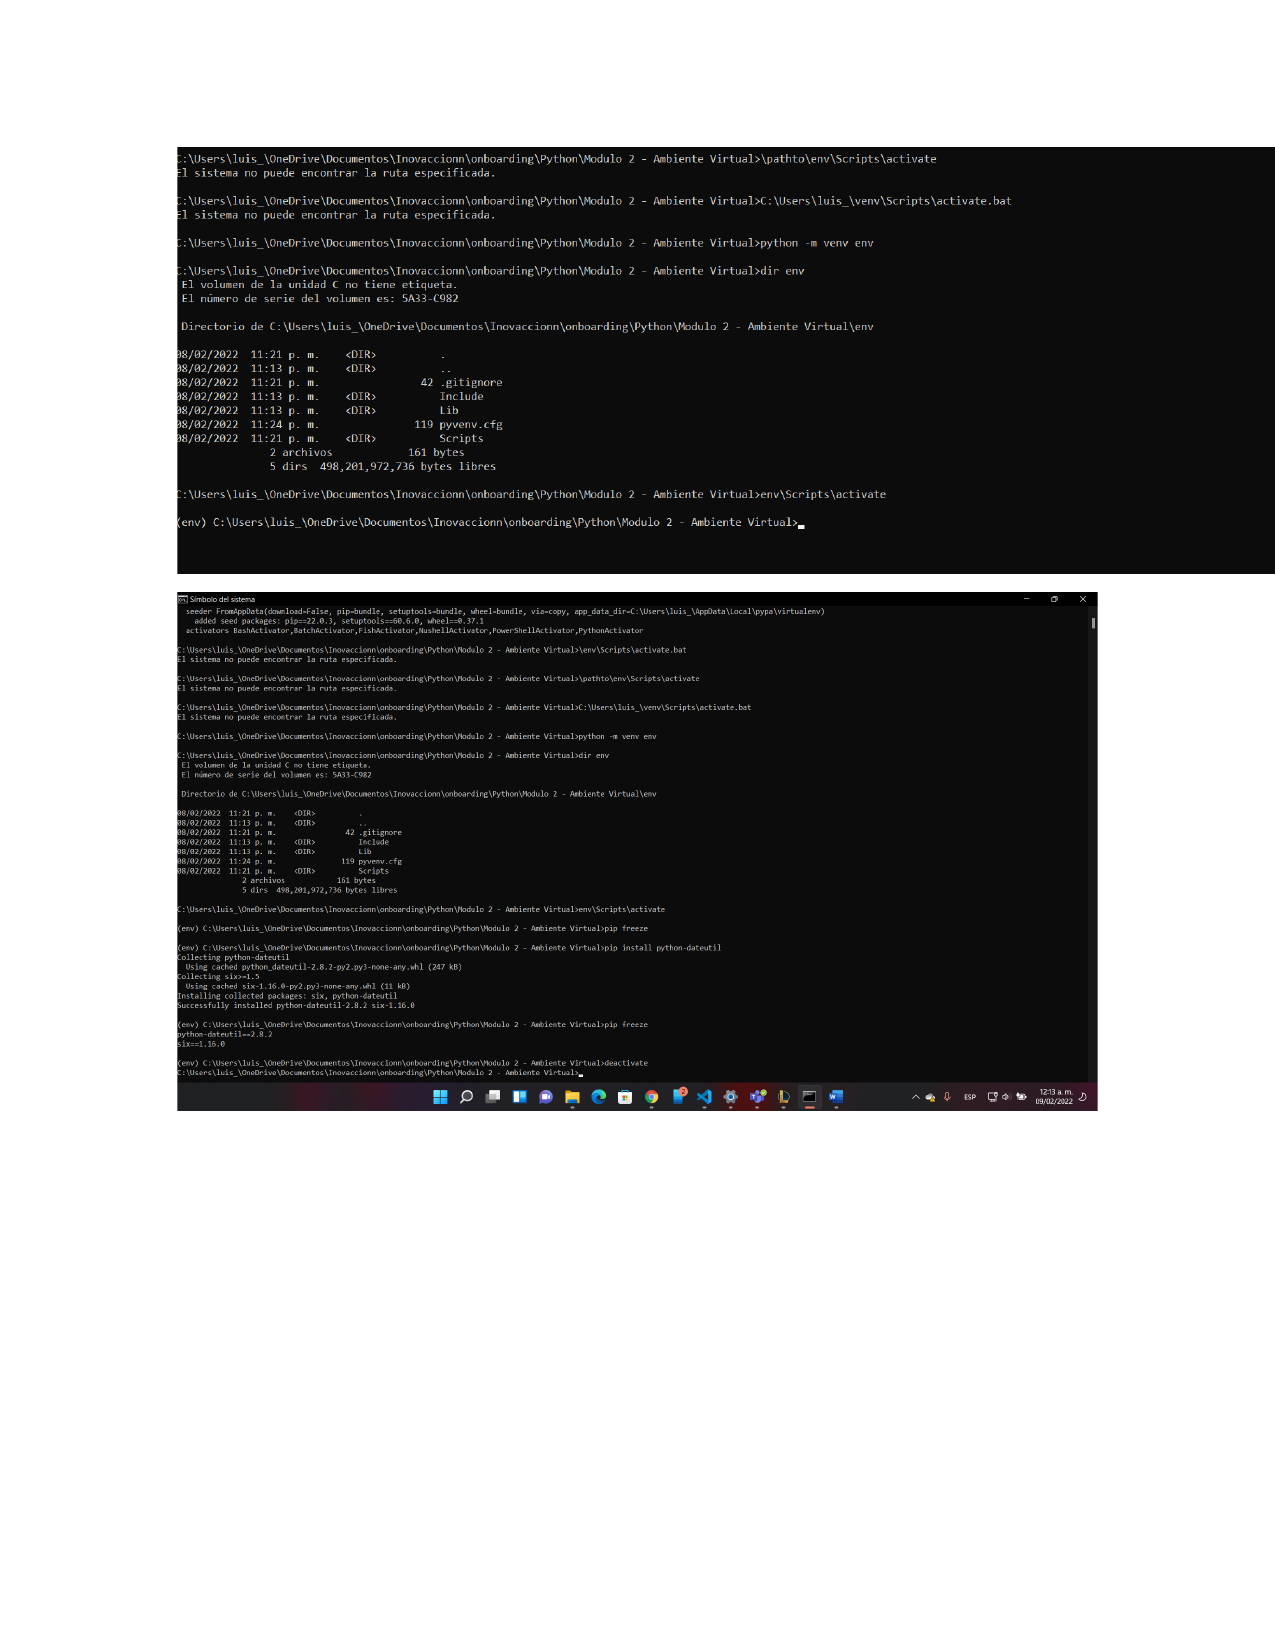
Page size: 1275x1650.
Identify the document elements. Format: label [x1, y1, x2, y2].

picture [177, 147, 1275, 574]
picture [177, 592, 1098, 1111]
